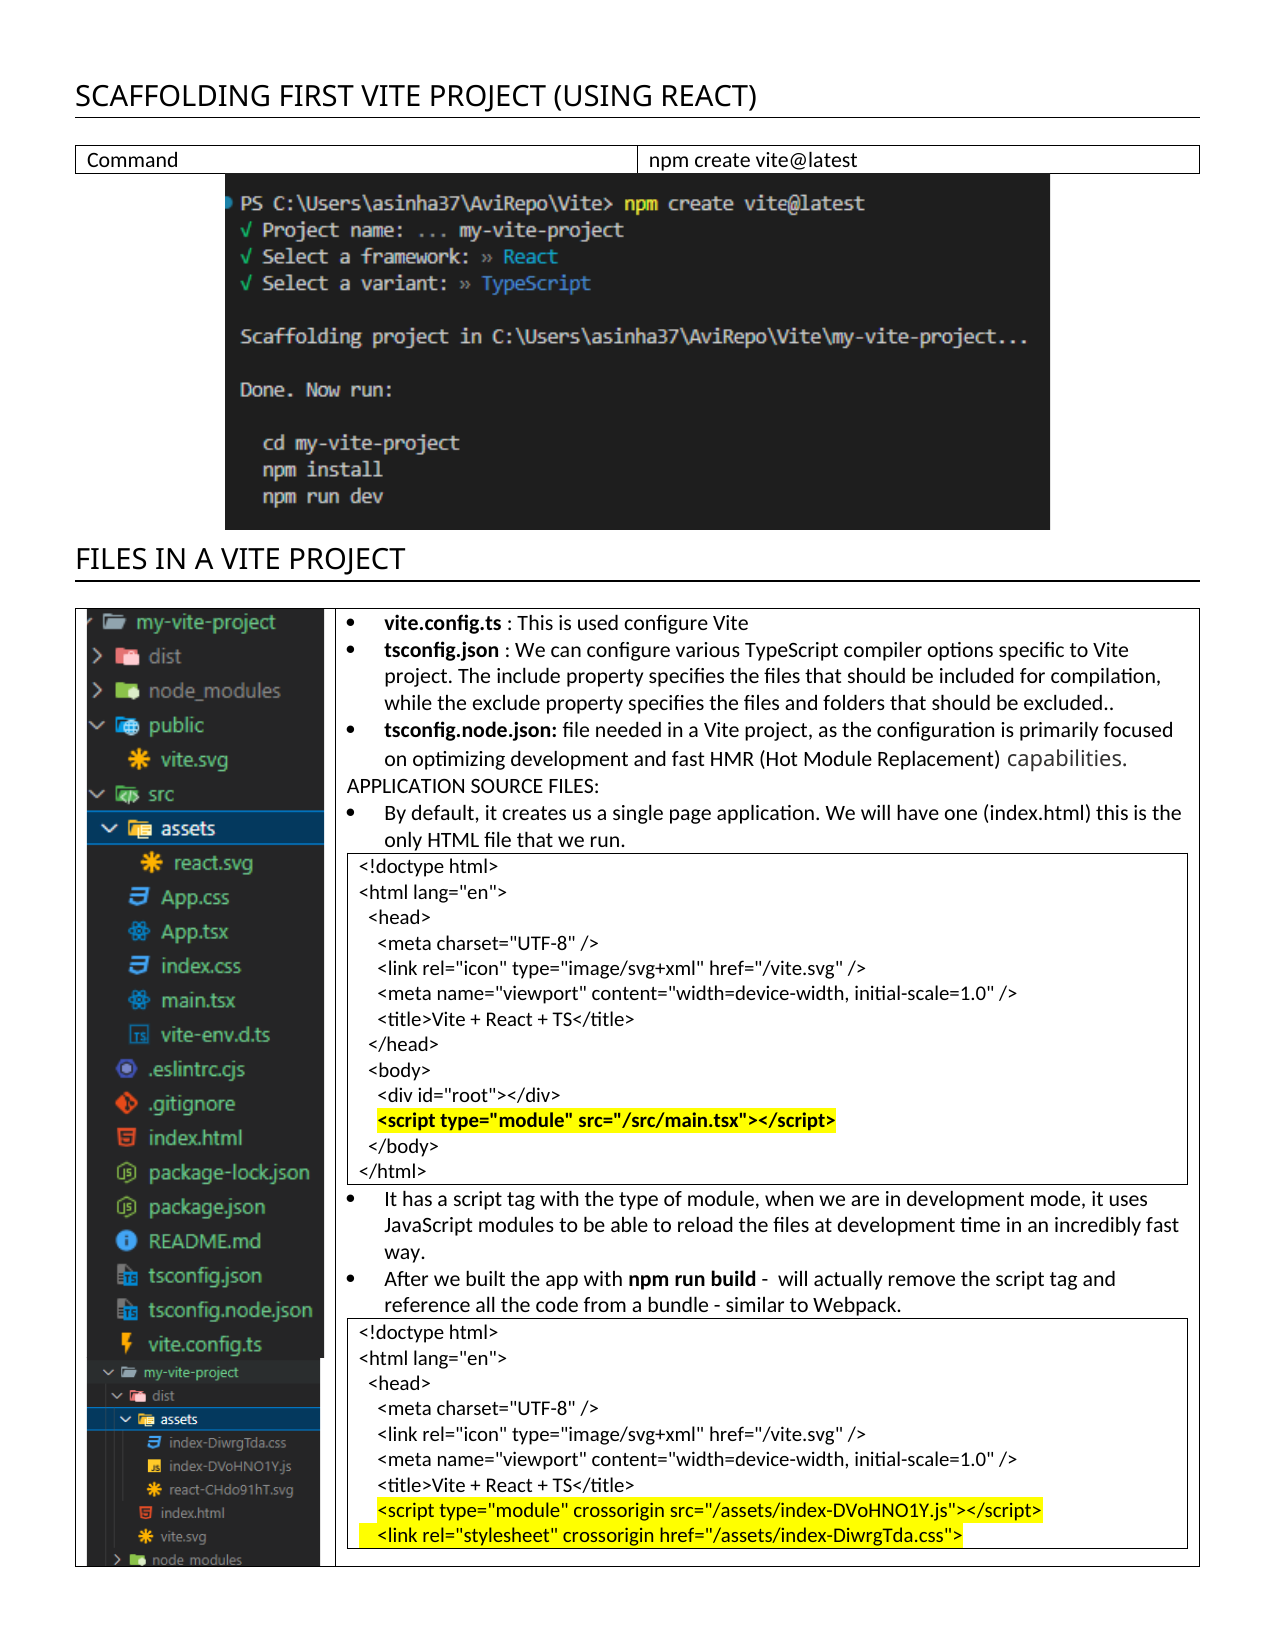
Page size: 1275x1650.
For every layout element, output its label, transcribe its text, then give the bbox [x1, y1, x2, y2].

picture [86, 609, 325, 1566]
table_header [336, 609, 1199, 1566]
picture [225, 173, 1050, 530]
subtitle Scaffolding First Vite Project (USING REACT) [75, 75, 1200, 117]
table_header [321, 609, 335, 1566]
subtitle FILES IN A VITE PROJECT [75, 538, 1200, 580]
table_header Command [76, 146, 637, 173]
table_header npm create vite@latest [638, 146, 1199, 173]
table_header [76, 609, 86, 1566]
